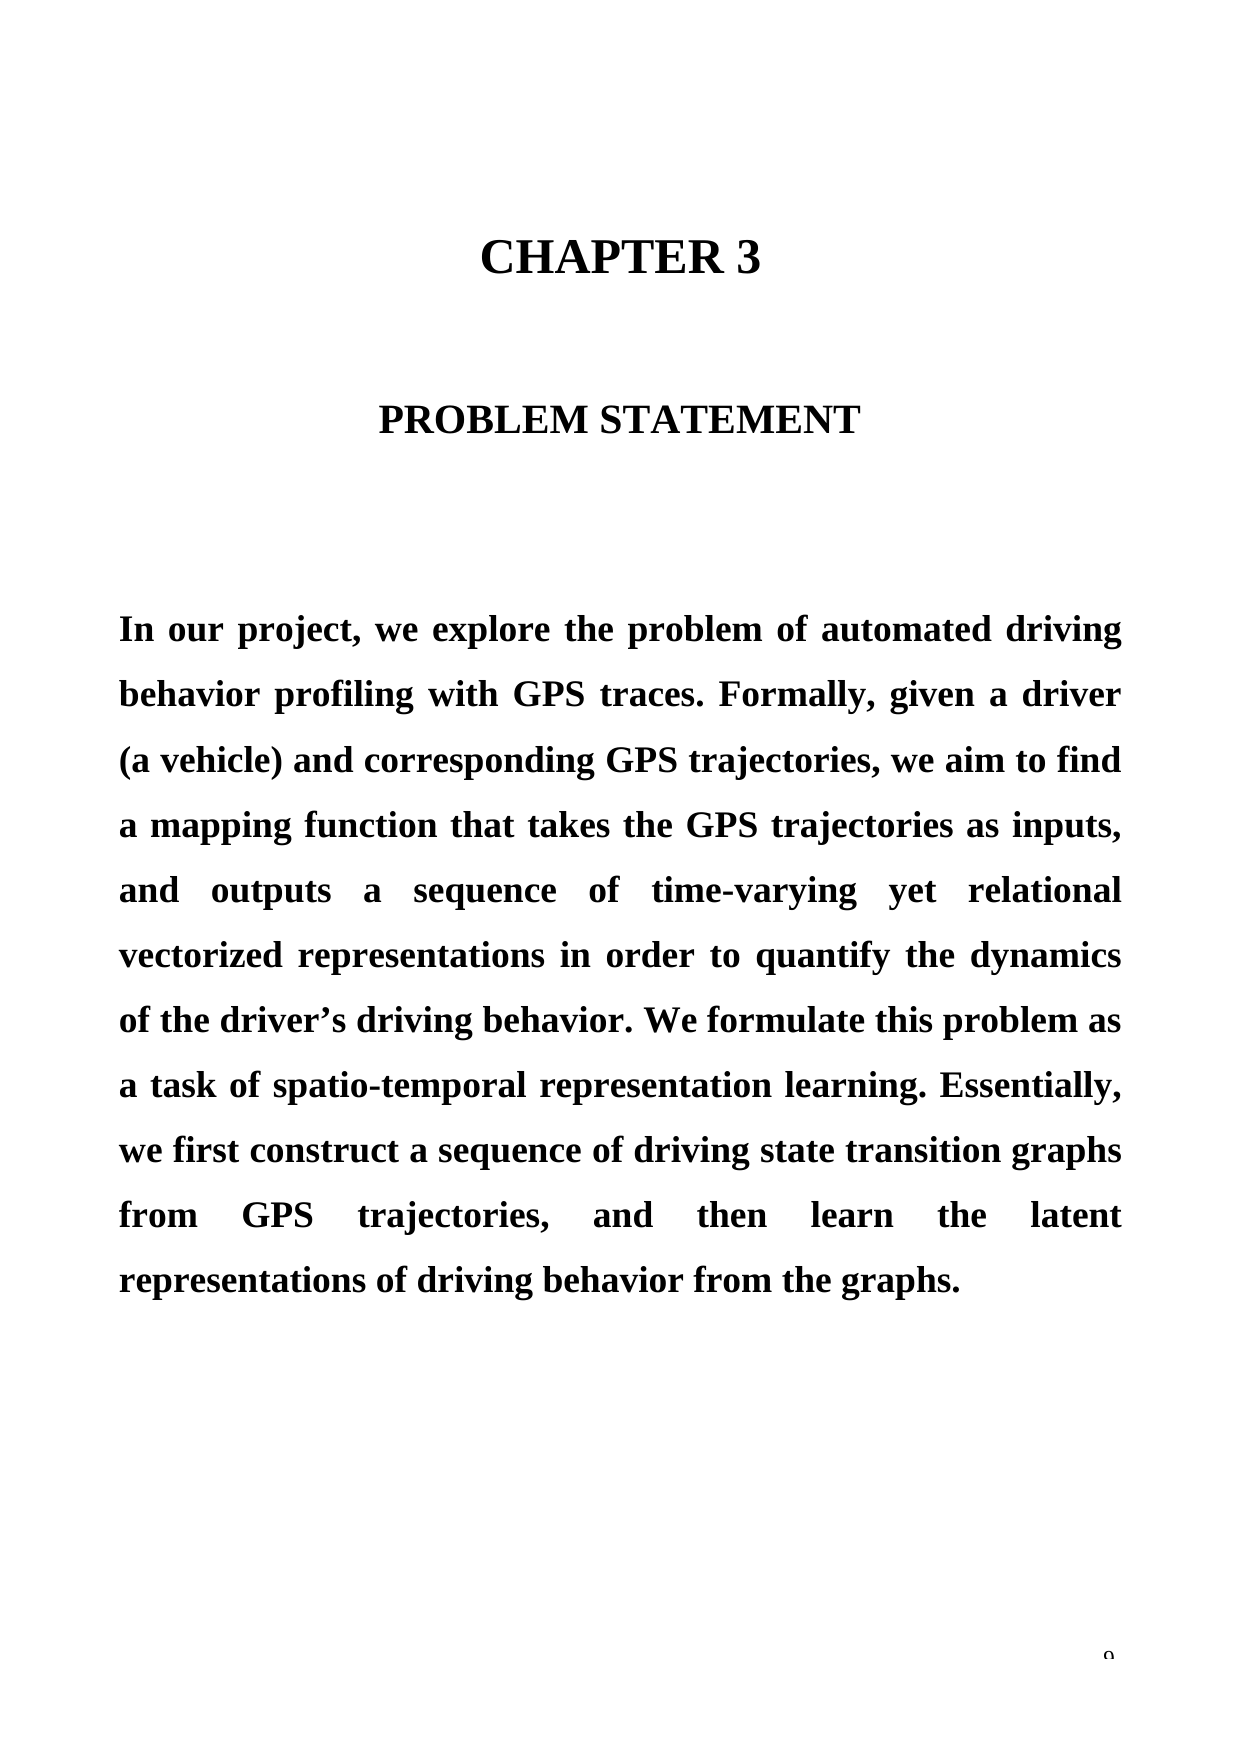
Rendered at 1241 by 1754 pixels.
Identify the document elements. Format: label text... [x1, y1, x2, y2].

subtitle CHAPTER 3 [168, 226, 1073, 284]
subtitle In our project, we explore the problem of automated driving behavior profiling with GPS traces. Formally, given a driver (a vehicle) and corresponding GPS trajectories, we aim to find a mapping function that takes the GPS trajectories as inputs, and outputs a sequence of time-varying yet relational vectorized representations in order to quantify the dynamics of the driver’s driving behavior. We formulate this problem as a task of spatio-temporal representation learning. Essentially, we first construct a sequence of driving state transition graphs from GPS trajectories, and then learn the latent representations of driving behavior from the graphs. [119, 607, 1123, 1301]
subtitle PROBLEM STATEMENT [168, 394, 1071, 442]
